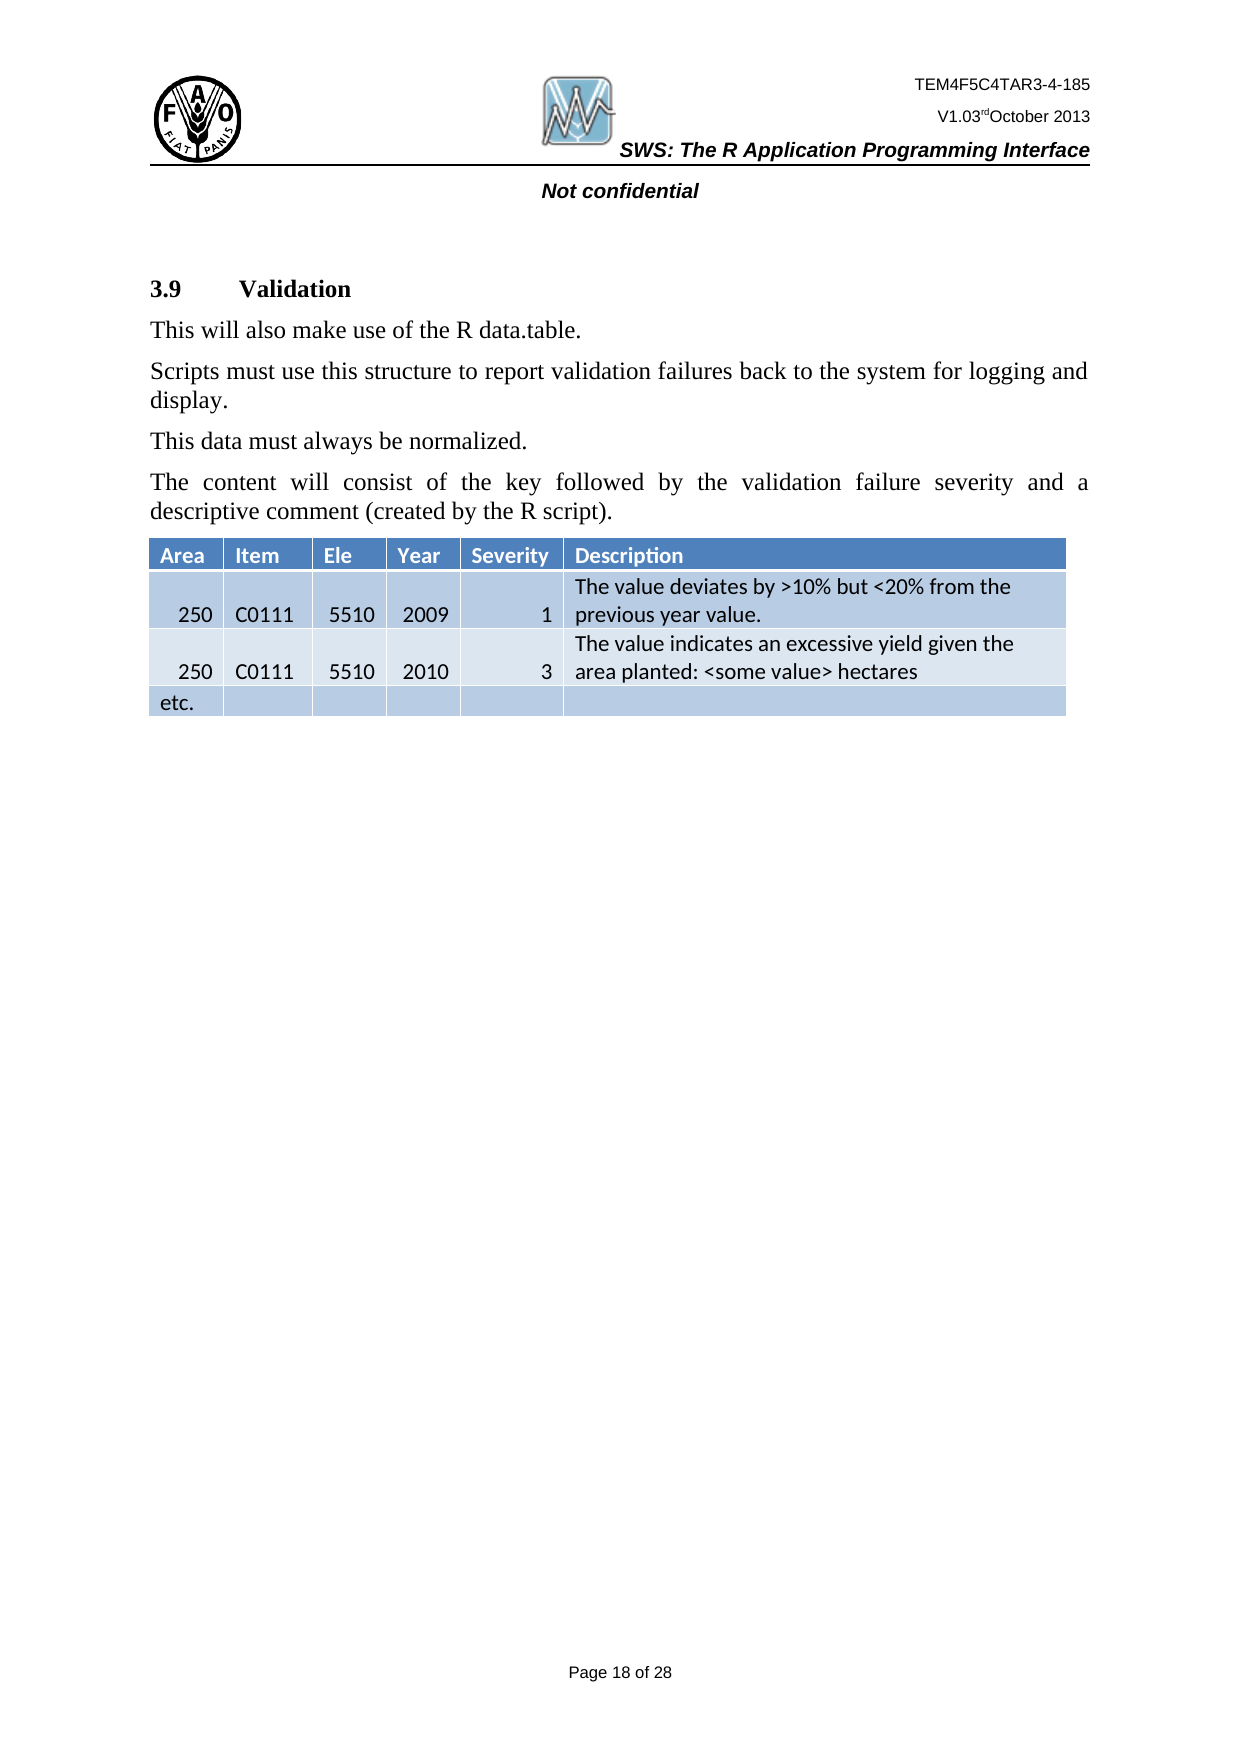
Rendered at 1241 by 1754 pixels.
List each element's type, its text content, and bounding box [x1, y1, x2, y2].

table_cell 5510 [313, 629, 386, 685]
table_header Year [387, 538, 460, 569]
table_header Area [149, 538, 223, 569]
table_cell 1 [461, 572, 563, 628]
table_cell The value deviates by >10% but <20% from the previous year value. [564, 572, 1066, 628]
table_cell C0111 [224, 572, 312, 628]
table_cell [387, 686, 460, 716]
table_cell etc. [149, 686, 223, 716]
picture [153, 75, 242, 163]
text Scripts must use this structure to report validation failures back to the system for logging and display. [150, 356, 1090, 414]
table_header Item [224, 538, 312, 569]
table_cell 2010 [387, 629, 460, 685]
table_header Ele [313, 538, 386, 569]
picture [540, 75, 616, 150]
table_cell C0111 [224, 629, 312, 685]
table_cell 3 [461, 629, 563, 685]
table_cell 250 [149, 629, 223, 685]
table_cell [224, 686, 312, 716]
table_cell [564, 686, 1066, 716]
table_header Description [564, 538, 1066, 569]
text The content will consist of the key followed by the validation failure severity and a descriptive comment (created by the R script). [150, 467, 1090, 525]
text This data must always be normalized. [150, 426, 1090, 455]
text This will also make use of the R data.table. [150, 315, 1090, 344]
subtitle Validation [150, 274, 1090, 302]
table_cell 2009 [387, 572, 460, 628]
table_header Severity [461, 538, 563, 569]
table_cell [313, 686, 386, 716]
table_cell [461, 686, 563, 716]
table_cell The value indicates an excessive yield given the area planted: <some value> hectares [564, 629, 1066, 685]
table_cell 5510 [313, 572, 386, 628]
table_cell 250 [149, 572, 223, 628]
